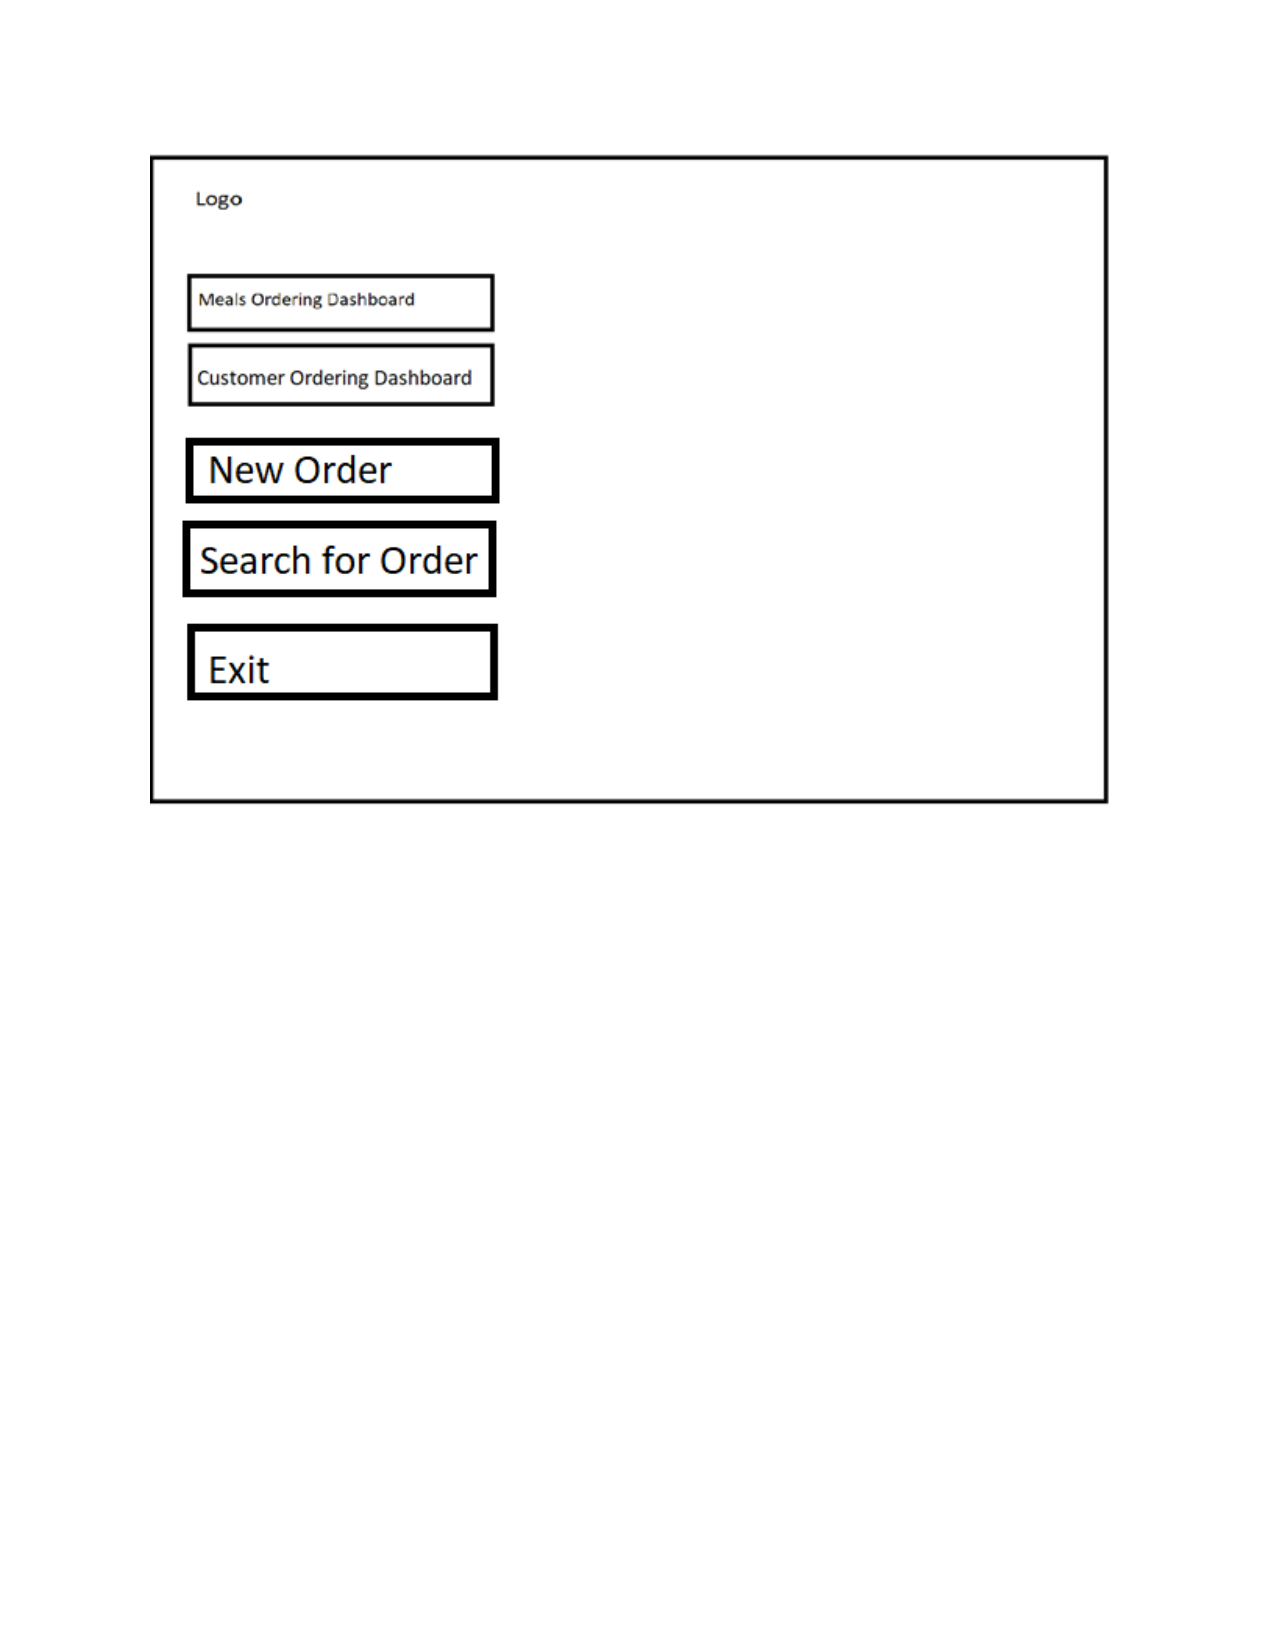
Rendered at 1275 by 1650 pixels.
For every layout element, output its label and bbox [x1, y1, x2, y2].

picture [150, 150, 1125, 810]
